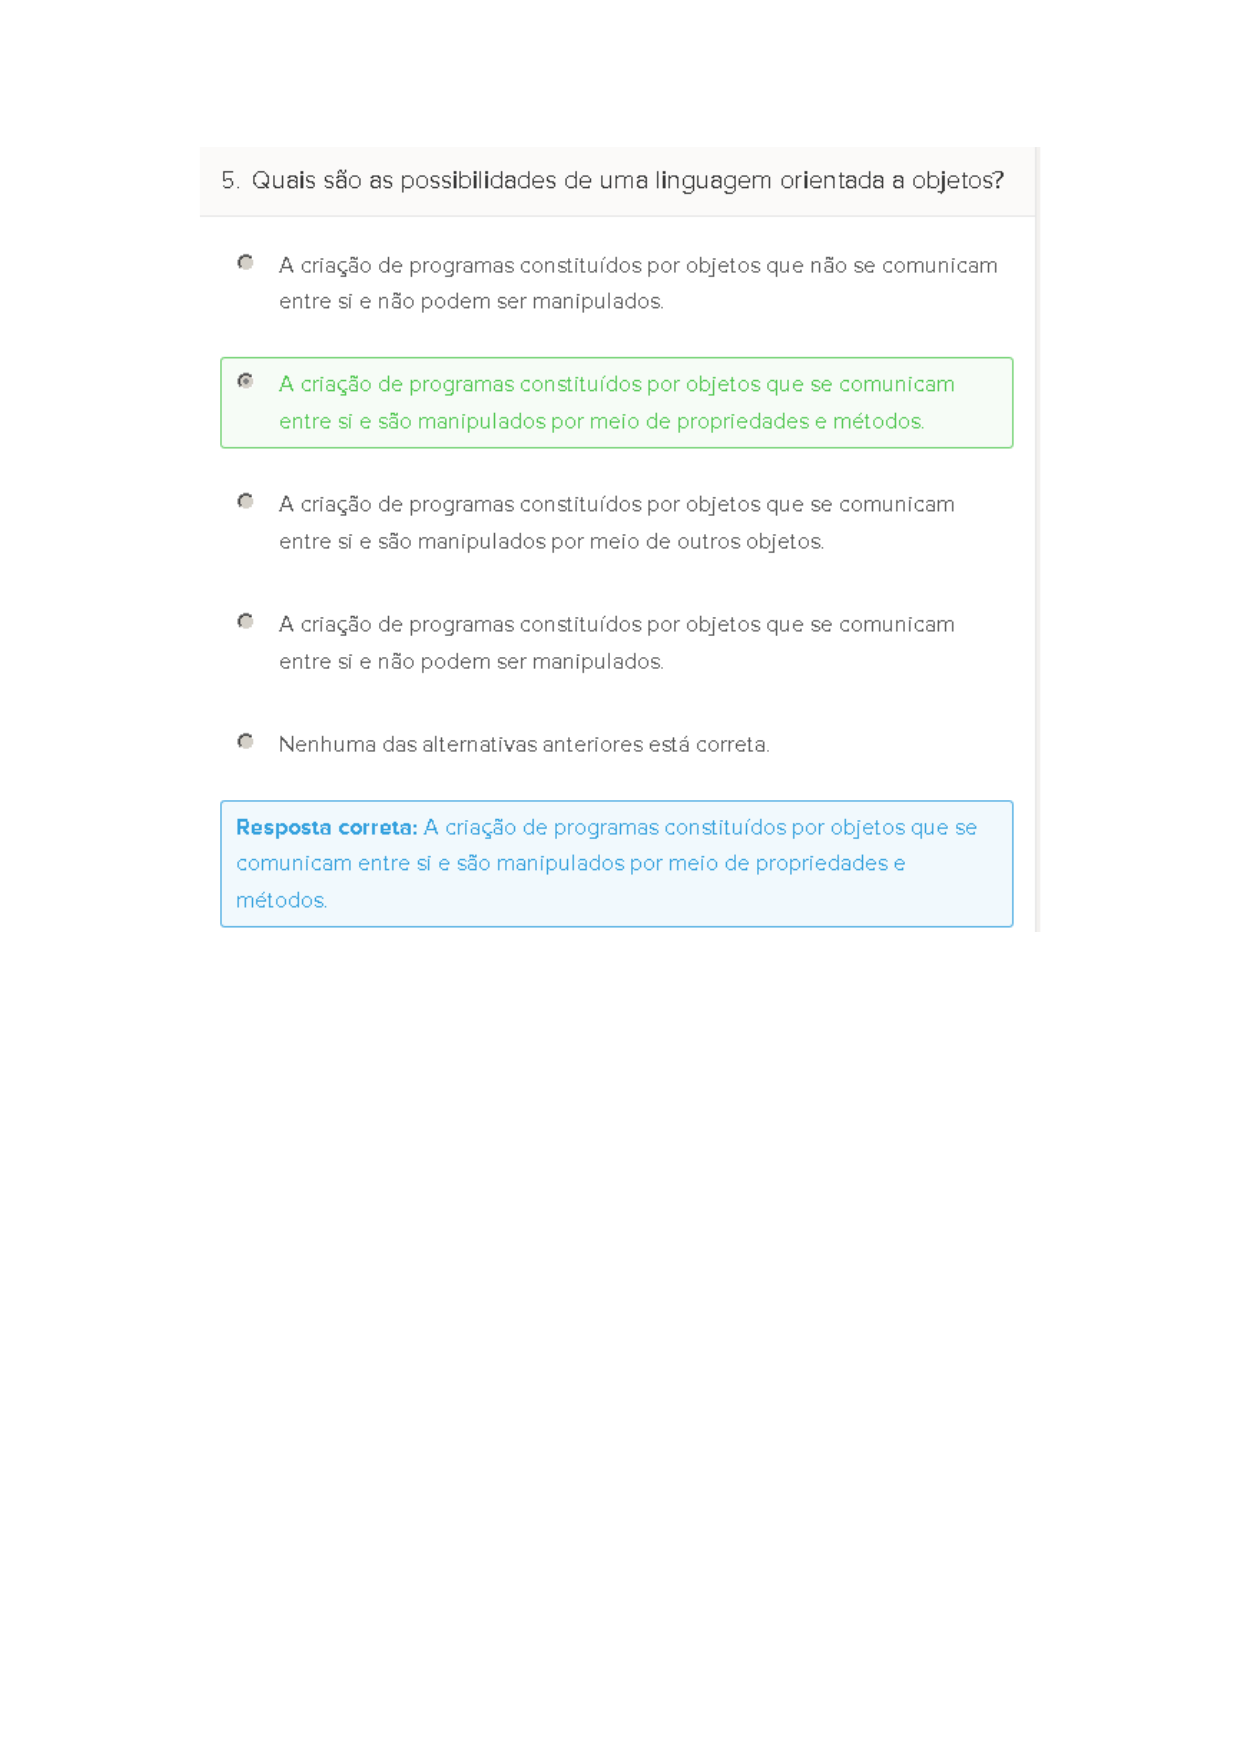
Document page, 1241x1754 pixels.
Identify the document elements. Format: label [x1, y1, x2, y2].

picture [199, 147, 1041, 932]
